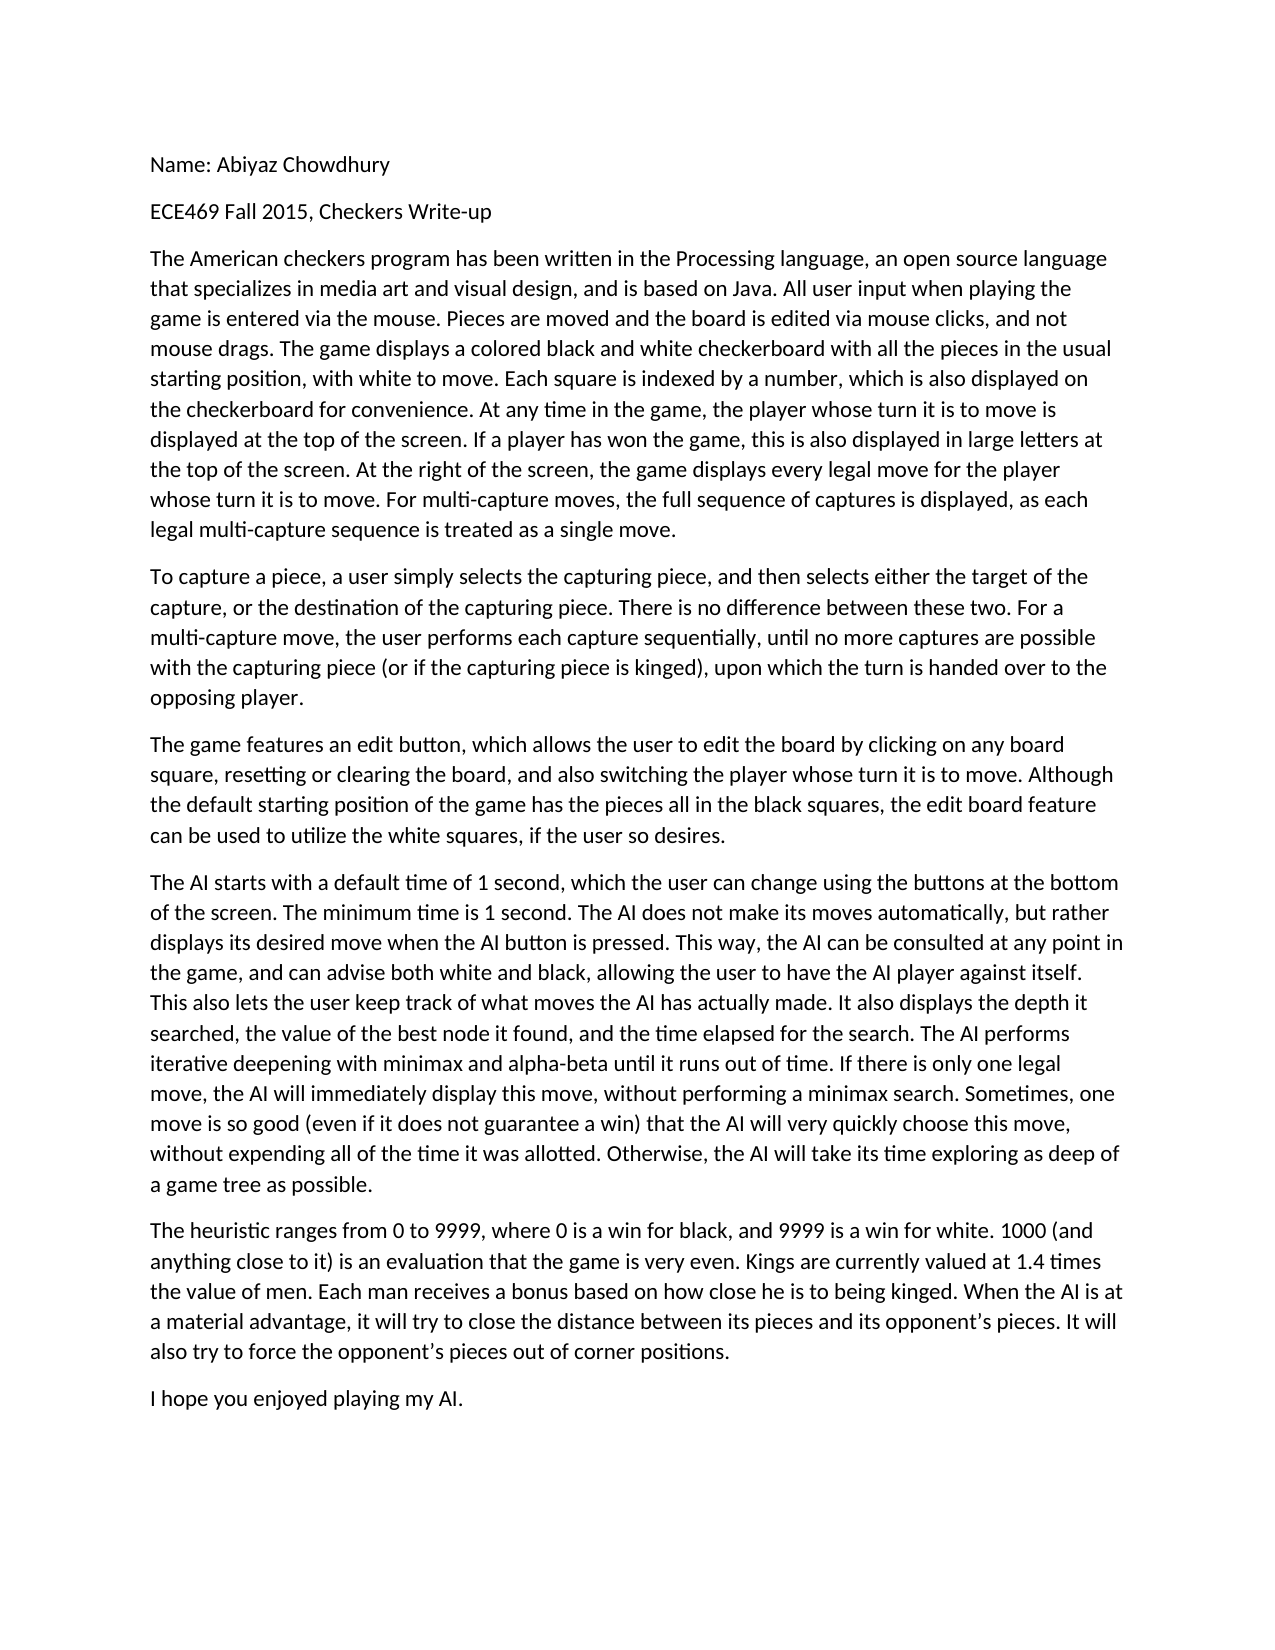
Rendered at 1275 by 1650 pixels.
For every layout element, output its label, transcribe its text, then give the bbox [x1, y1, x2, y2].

text The game features an edit button, which allows the user to edit the board by clicking on any board square, resetting or clearing the board, and also switching the player whose turn it is to move. Although the default starting position of the game has the pieces all in the black squares, the edit board feature can be used to utilize the white squares, if the user so desires. [150, 730, 1125, 849]
text To capture a piece, a user simply selects the capturing piece, and then selects either the target of the capture, or the destination of the capturing piece. There is no difference between these two. For a multi-capture move, the user performs each capture sequentially, until no more captures are possible with the capturing piece (or if the capturing piece is kinged), upon which the turn is handed over to the opposing player. [150, 562, 1125, 711]
text The American checkers program has been written in the Processing language, an open source language that specializes in media art and visual design, and is based on Java. All user input when playing the game is entered via the mouse. Pieces are moved and the board is edited via mouse clicks, and not mouse drags. The game displays a colored black and white checkerboard with all the pieces in the usual starting position, with white to move. Each square is indexed by a number, which is also displayed on the checkerboard for convenience. At any time in the game, the player whose turn it is to move is displayed at the top of the screen. If a player has won the game, this is also displayed in large letters at the top of the screen. At the right of the screen, the game displays every legal move for the player whose turn it is to move. For multi-capture moves, the full sequence of captures is displayed, as each legal multi-capture sequence is treated as a single move. [150, 244, 1125, 544]
text I hope you enjoyed playing my AI. [150, 1384, 1125, 1412]
text ECE469 Fall 2015, Checkers Write-up [150, 197, 1125, 225]
text The heuristic ranges from 0 to 9999, where 0 is a win for black, and 9999 is a win for white. 1000 (and anything close to it) is an evaluation that the game is very even. Kings are currently valued at 1.4 times the value of men. Each man receives a bonus based on how close he is to being kinged. When the AI is at a material advantage, it will try to close the distance between its pieces and its opponent’s pieces. It will also try to force the opponent’s pieces out of corner positions. [150, 1217, 1125, 1366]
text The AI starts with a default time of 1 second, which the user can change using the buttons at the bottom of the screen. The minimum time is 1 second. The AI does not make its moves automatically, but rather displays its desired move when the AI button is pressed. This way, the AI can be consulted at any point in the game, and can advise both white and black, allowing the user to have the AI player against itself. This also lets the user keep track of what moves the AI has actually made. It also displays the depth it searched, the value of the best node it found, and the time elapsed for the search. The AI performs iterative deepening with minimax and alpha-beta until it runs out of time. If there is only one legal move, the AI will immediately display this move, without performing a minimax search. Sometimes, one move is so good (even if it does not guarantee a win) that the AI will very quickly choose this move, without expending all of the time it was allotted. Otherwise, the AI will take its time exploring as deep of a game tree as possible. [150, 868, 1125, 1198]
text Name: Abiyaz Chowdhury [150, 150, 1125, 178]
